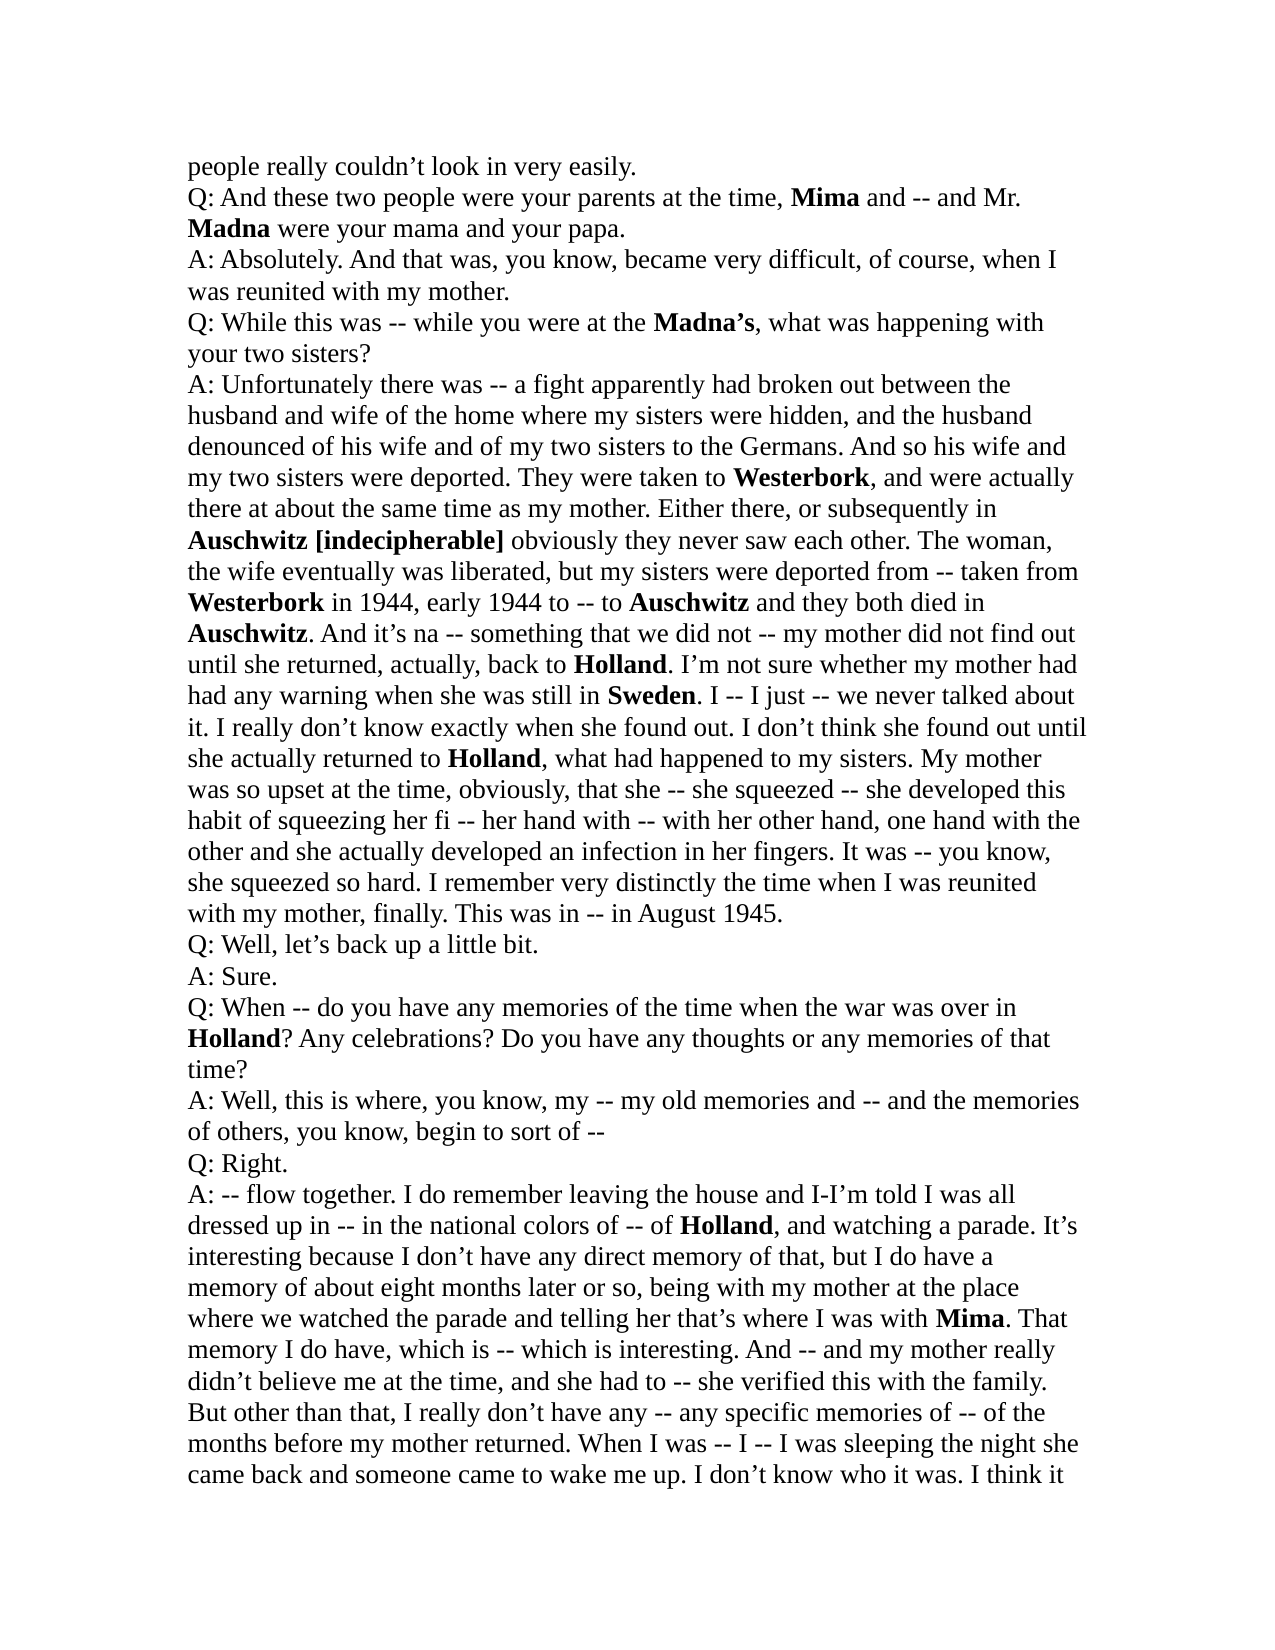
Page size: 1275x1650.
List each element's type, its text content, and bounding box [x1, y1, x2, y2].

text Q: Well, let’s back up a little bit. [187, 960, 1087, 991]
text A: Unfortunately there was -- a fight apparently had broken out between the husband and wife of the home where my sisters were hidden, and the husband denounced of his wife and of my two sisters to the Germans. And so his wife and my two sisters were deported. They were taken to Westerbork, and were actually there at about the same time as my mother. Either there, or subsequently in Auschwitz [indecipherable] obviously they never saw each other. The woman, the wife eventually was liberated, but my sisters were deported from -- taken from Westerbork in 1944, early 1944 to -- to Auschwitz and they both died in Auschwitz. And it’s na -- something that we did not -- my mother did not find out until she returned, actually, back to Holland. I’m not sure whether my mother had had any warning when she was still in Sweden. I -- I just -- we never talked about it. I really don’t know exactly when she found out. I don’t think she found out until she actually returned to Holland, what had happened to my sisters. My mother was so upset at the time, obviously, that she -- she squeezed -- she developed this habit of squeezing her fi -- her hand with -- with her other hand, one hand with the other and she actually developed an infection in her fingers. It was -- you know, she squeezed so hard. I remember very distinctly the time when I was reunited with my mother, finally. This was in -- in August 1945. [187, 399, 1087, 960]
text Q: Right. [187, 1178, 1087, 1209]
text A: Absolutely. And that was, you know, became very difficult, of course, when I was reunited with my mother. [187, 274, 1087, 337]
text Q: While this was -- while you were at the Madna’s, what was happening with your two sisters? [187, 337, 1087, 399]
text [187, 1209, 1087, 1489]
text Q: And these two people were your parents at the time, Mima and -- and Mr. Madna were your mama and your papa. [187, 212, 1087, 274]
text A: Sure. [187, 991, 1087, 1022]
text Q: When -- do you have any memories of the time when the war was over in Holland? Any celebrations? Do you have any thoughts or any memories of that time? A: Well, this is where, you know, my -- my old memories and -- and the memories of others, you know, begin to sort of -- [187, 1022, 1087, 1178]
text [187, 150, 1087, 212]
